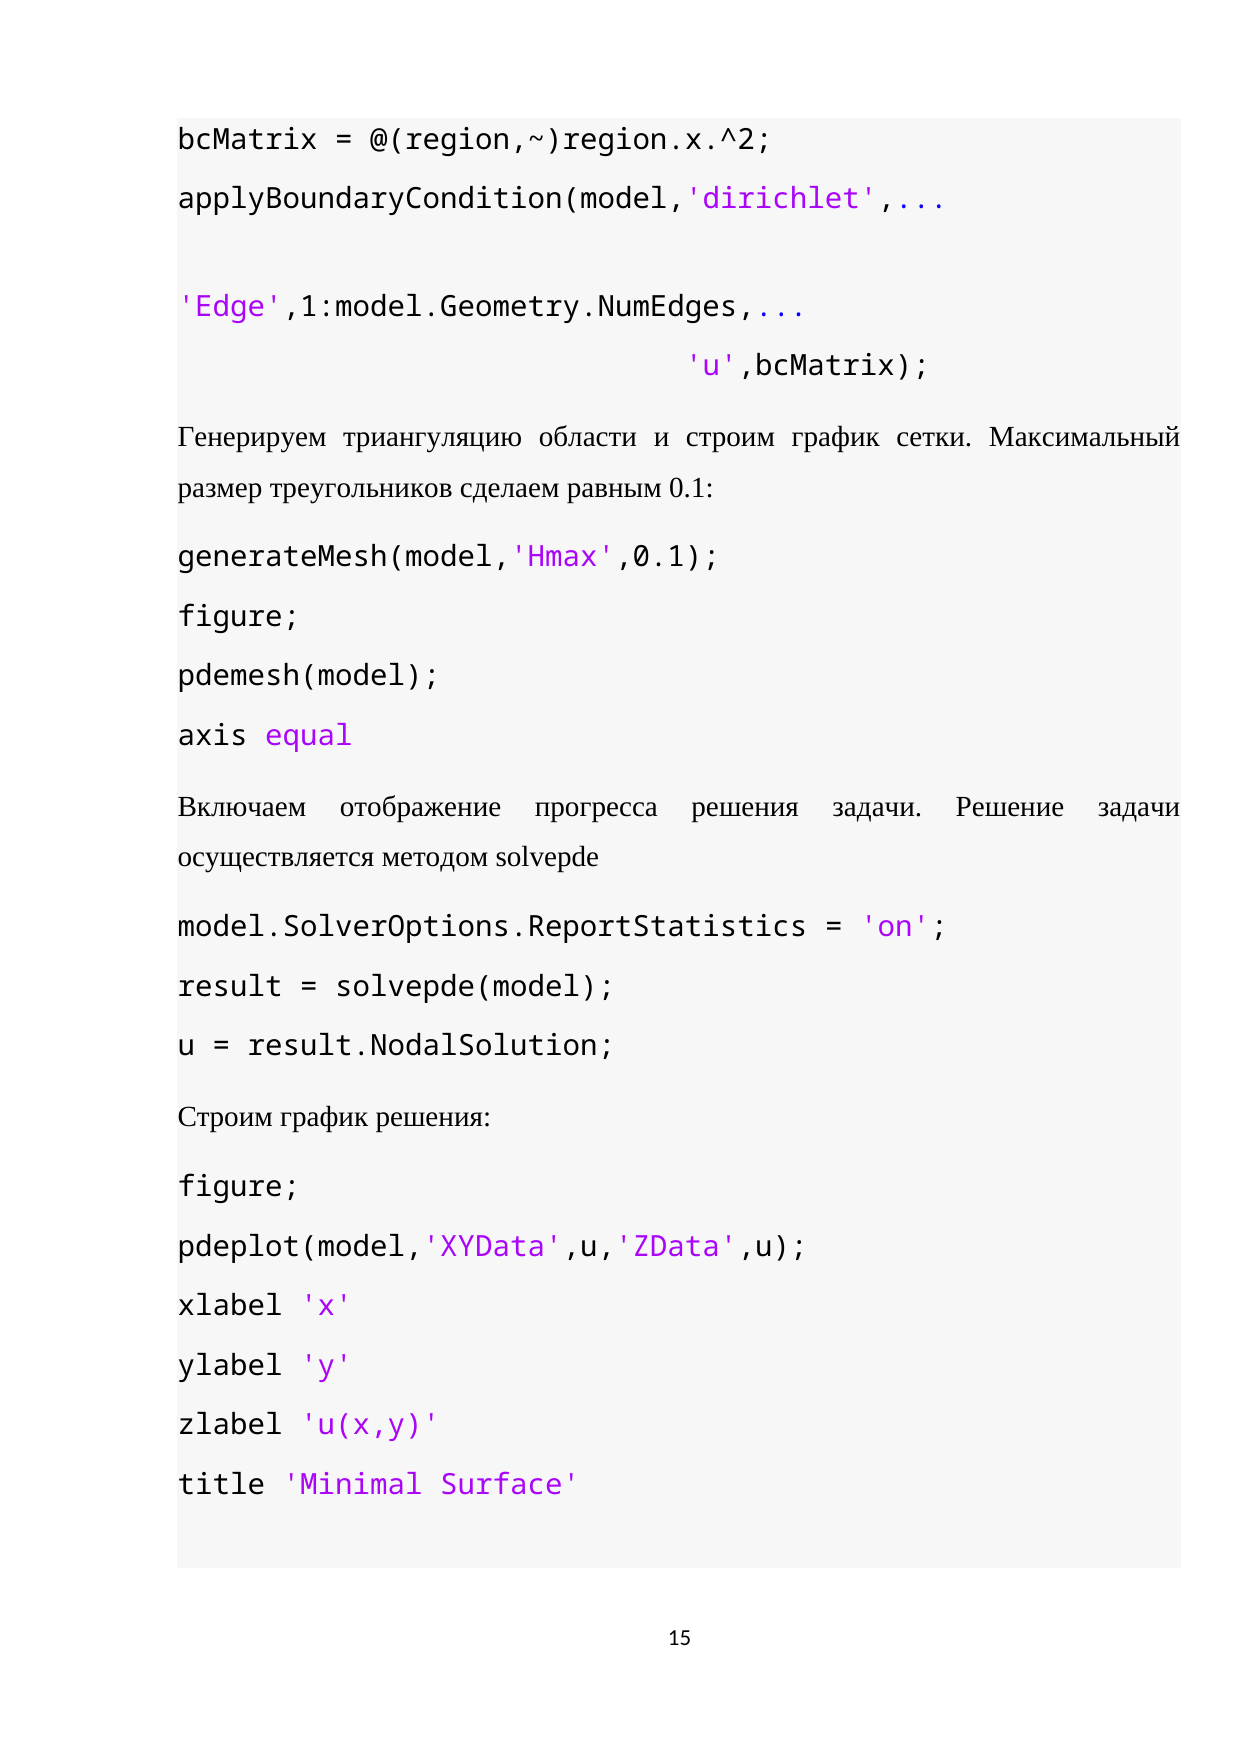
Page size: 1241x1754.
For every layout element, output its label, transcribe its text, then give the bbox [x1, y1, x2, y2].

text pdeplot(model,'XYData',u,'ZData',u); [177, 1225, 1181, 1265]
text pdemesh(model); [177, 655, 1181, 694]
text Строим график решения: [177, 1099, 1181, 1133]
text generateMesh(model,'Hmax',0.1); [177, 536, 1181, 575]
text bcMatrix = @(region,~)region.x.^2; [177, 118, 1181, 158]
text 'u',bcMatrix); [177, 344, 1181, 384]
text applyBoundaryCondition(model,'dirichlet',... [177, 178, 1181, 217]
text figure; [177, 1166, 1181, 1205]
text result = solvepde(model); [177, 965, 1181, 1005]
text xlabel 'x' [177, 1284, 1181, 1324]
text 'Edge',1:model.Geometry.NumEdges,... [177, 237, 1181, 324]
text figure; [177, 595, 1181, 635]
text title 'Minimal Surface' [177, 1463, 1181, 1503]
text Включаем отображение прогресса решения задачи. Решение задачи осуществляется методом solvepde [177, 789, 1181, 873]
text zlabel 'u(x,y)' [177, 1403, 1181, 1443]
text u = result.NodalSolution; [177, 1024, 1181, 1064]
text ylabel 'y' [177, 1344, 1181, 1384]
text model.SolverOptions.ReportStatistics = 'on'; [177, 906, 1181, 945]
text Генерируем триангуляцию области и строим график сетки. Максимальный размер треугольников сделаем равным 0.1: [177, 419, 1181, 503]
text axis equal [177, 714, 1181, 754]
